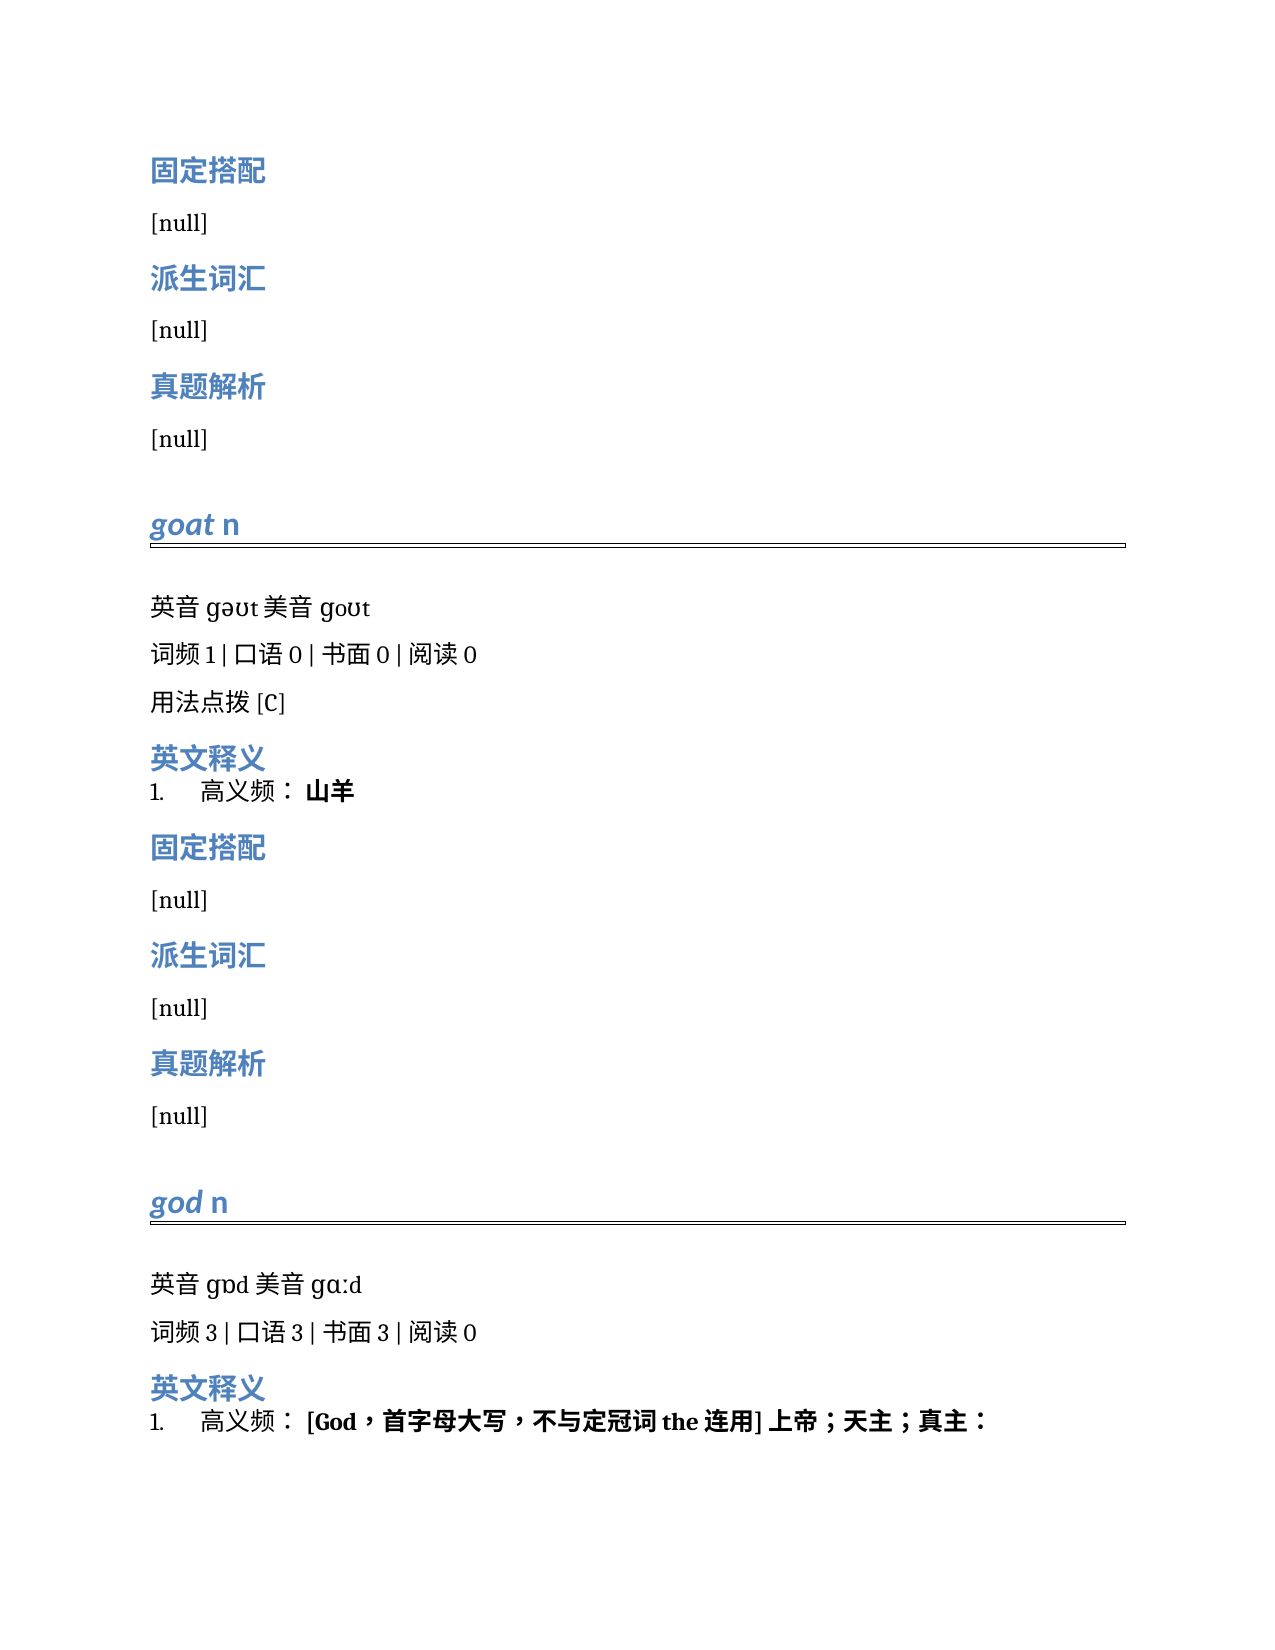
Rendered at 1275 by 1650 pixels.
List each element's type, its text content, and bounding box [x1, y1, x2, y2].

subtitle 派生词汇 [150, 258, 1125, 298]
text 英音 ɡəʊt 美音 ɡoʊt [150, 593, 1125, 622]
subtitle 固定搭配 [150, 150, 1125, 190]
subtitle 真题解析 [150, 366, 1125, 406]
list 高义频： 山羊 [150, 778, 1125, 807]
subtitle god n [150, 1181, 1125, 1221]
list 高义频： [God，首字母大写，不与定冠词the连用] 上帝；天主；真主： [150, 1408, 1125, 1436]
text [null] [150, 1102, 1125, 1131]
subtitle 真题解析 [150, 1043, 1125, 1083]
subtitle 英文释义 [150, 738, 1125, 778]
text [null] [150, 424, 1125, 453]
subtitle 英文释义 [150, 1368, 1125, 1408]
subtitle goat n [150, 503, 1125, 543]
text 用法点拨 [C] [150, 688, 1125, 717]
text 词频 1 | 口语 0 | 书面 0 | 阅读 0 [150, 641, 1125, 670]
text 英音 ɡɒd 美音 ɡɑːd [150, 1271, 1125, 1300]
text [null] [150, 208, 1125, 237]
subtitle 派生词汇 [150, 935, 1125, 975]
text [null] [150, 886, 1125, 914]
subtitle 固定搭配 [150, 827, 1125, 867]
text [null] [150, 994, 1125, 1023]
text 词频 3 | 口语 3 | 书面 3 | 阅读 0 [150, 1318, 1125, 1347]
text [null] [150, 316, 1125, 345]
